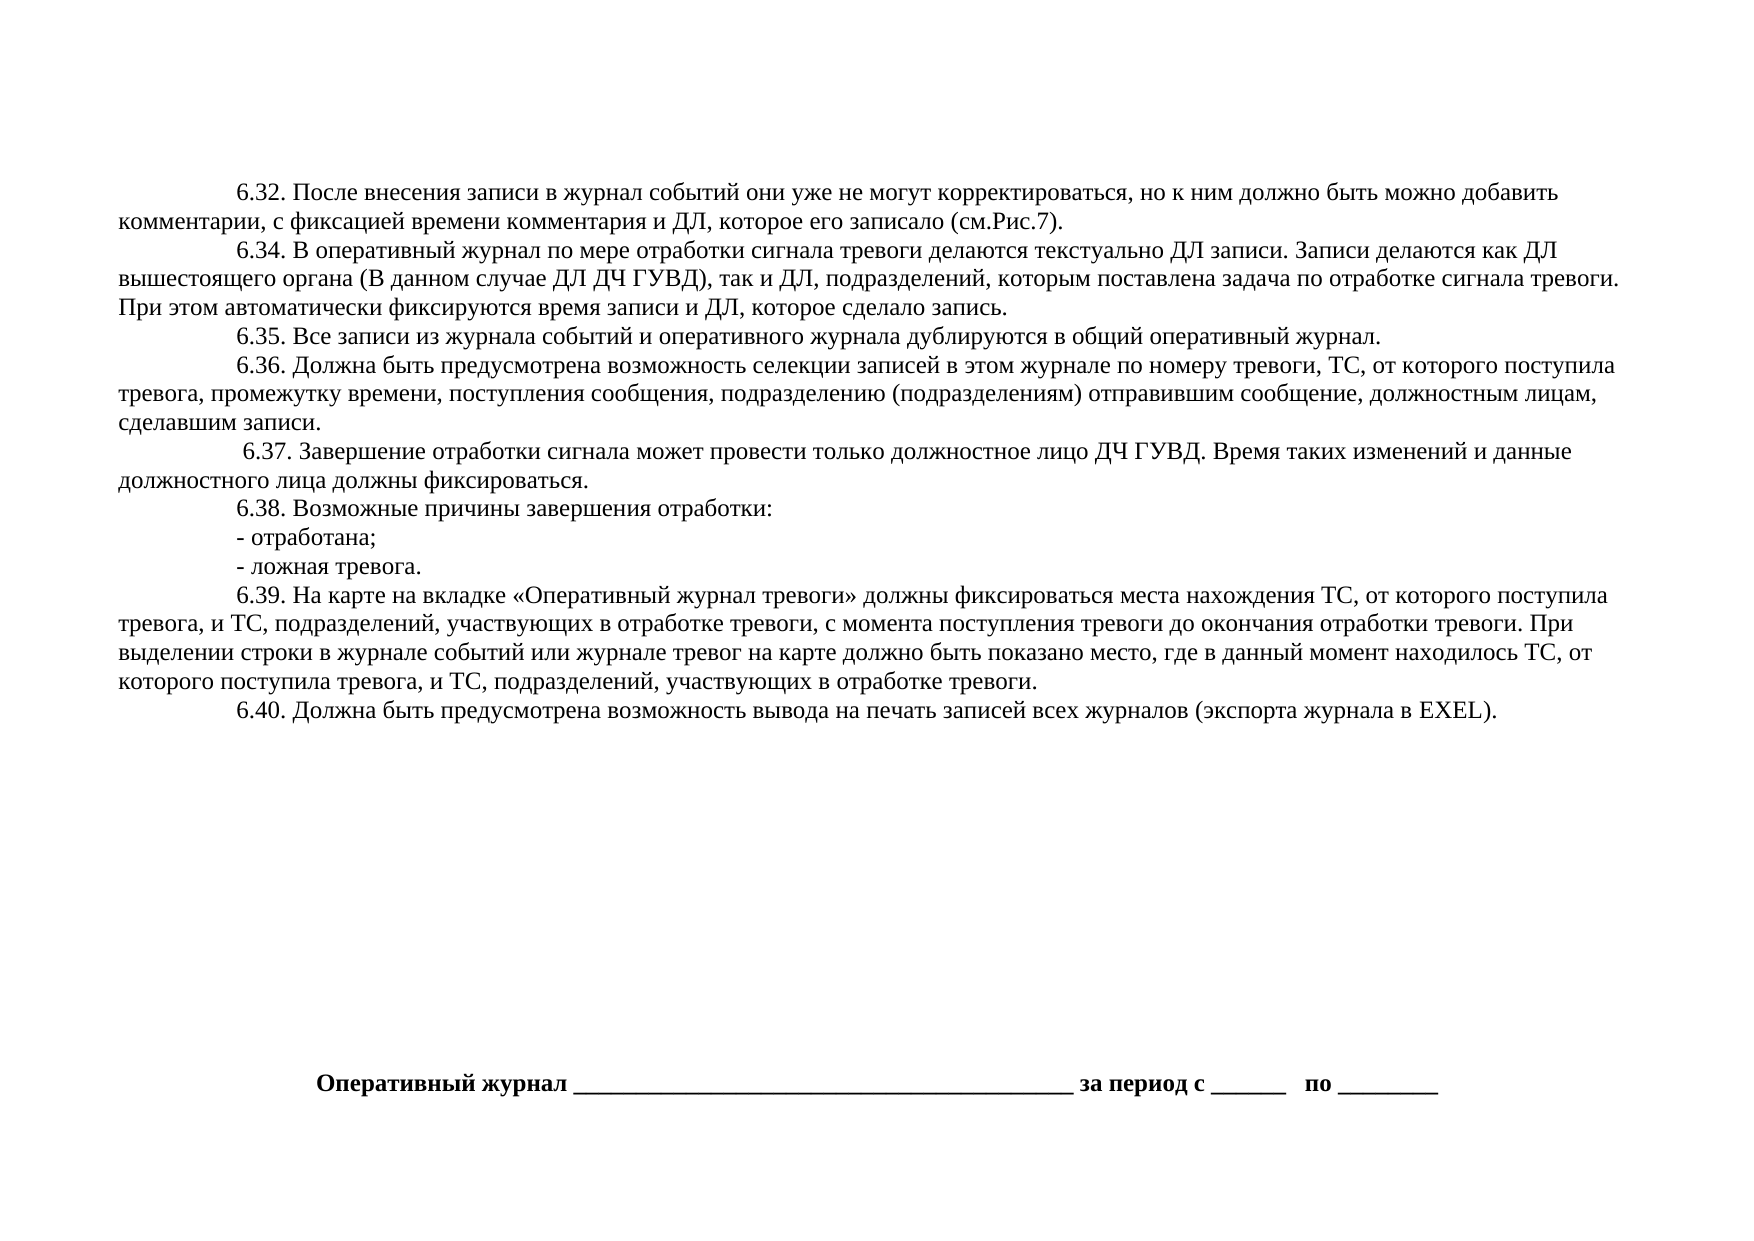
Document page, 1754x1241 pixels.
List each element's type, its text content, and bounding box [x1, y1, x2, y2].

text 6.32. После внесения записи в журнал событий они уже не могут корректироваться, но к ним должно быть можно добавить комментарии, с фиксацией времени комментария и ДЛ, которое его записало (см.Рис.7). [118, 177, 1636, 235]
text - ложная тревога. [118, 551, 1636, 580]
text 6.36. Должна быть предусмотрена возможность селекции записей в этом журнале по номеру тревоги, ТС, от которого поступила тревога, промежутку времени, поступления сообщения, подразделению (подразделениям) отправившим сообщение, должностным лицам, сделавшим записи. [118, 350, 1636, 436]
text 6.38. Возможные причины завершения отработки: [118, 493, 1636, 522]
text 6.37. Завершение отработки сигнала может провести только должностное лицо ДЧ ГУВД. Время таких изменений и данные должностного лица должны фиксироваться. [118, 436, 1636, 493]
text Оперативный журнал ________________________________________ за период с ______ по ________ [118, 1068, 1636, 1096]
text 6.40. Должна быть предусмотрена возможность вывода на печать записей всех журналов (экспорта журнала в EXEL). [118, 695, 1636, 723]
text 6.35. Все записи из журнала событий и оперативного журнала дублируются в общий оперативный журнал. [118, 321, 1636, 350]
text 6.34. В оперативный журнал по мере отработки сигнала тревоги делаются текстуально ДЛ записи. Записи делаются как ДЛ вышестоящего органа (В данном случае ДЛ ДЧ ГУВД), так и ДЛ, подразделений, которым поставлена задача по отработке сигнала тревоги. При этом автоматически фиксируются время записи и ДЛ, которое сделало запись. [118, 235, 1636, 321]
text - отработана; [118, 522, 1636, 551]
text 6.39. На карте на вкладке «Оперативный журнал тревоги» должны фиксироваться места нахождения ТС, от которого поступила тревога, и ТС, подразделений, участвующих в отработке тревоги, с момента поступления тревоги до окончания отработки тревоги. При выделении строки в журнале событий или журнале тревог на карте должно быть показано место, где в данный момент находилось ТС, от которого поступила тревога, и ТС, подразделений, участвующих в отработке тревоги. [118, 580, 1636, 695]
